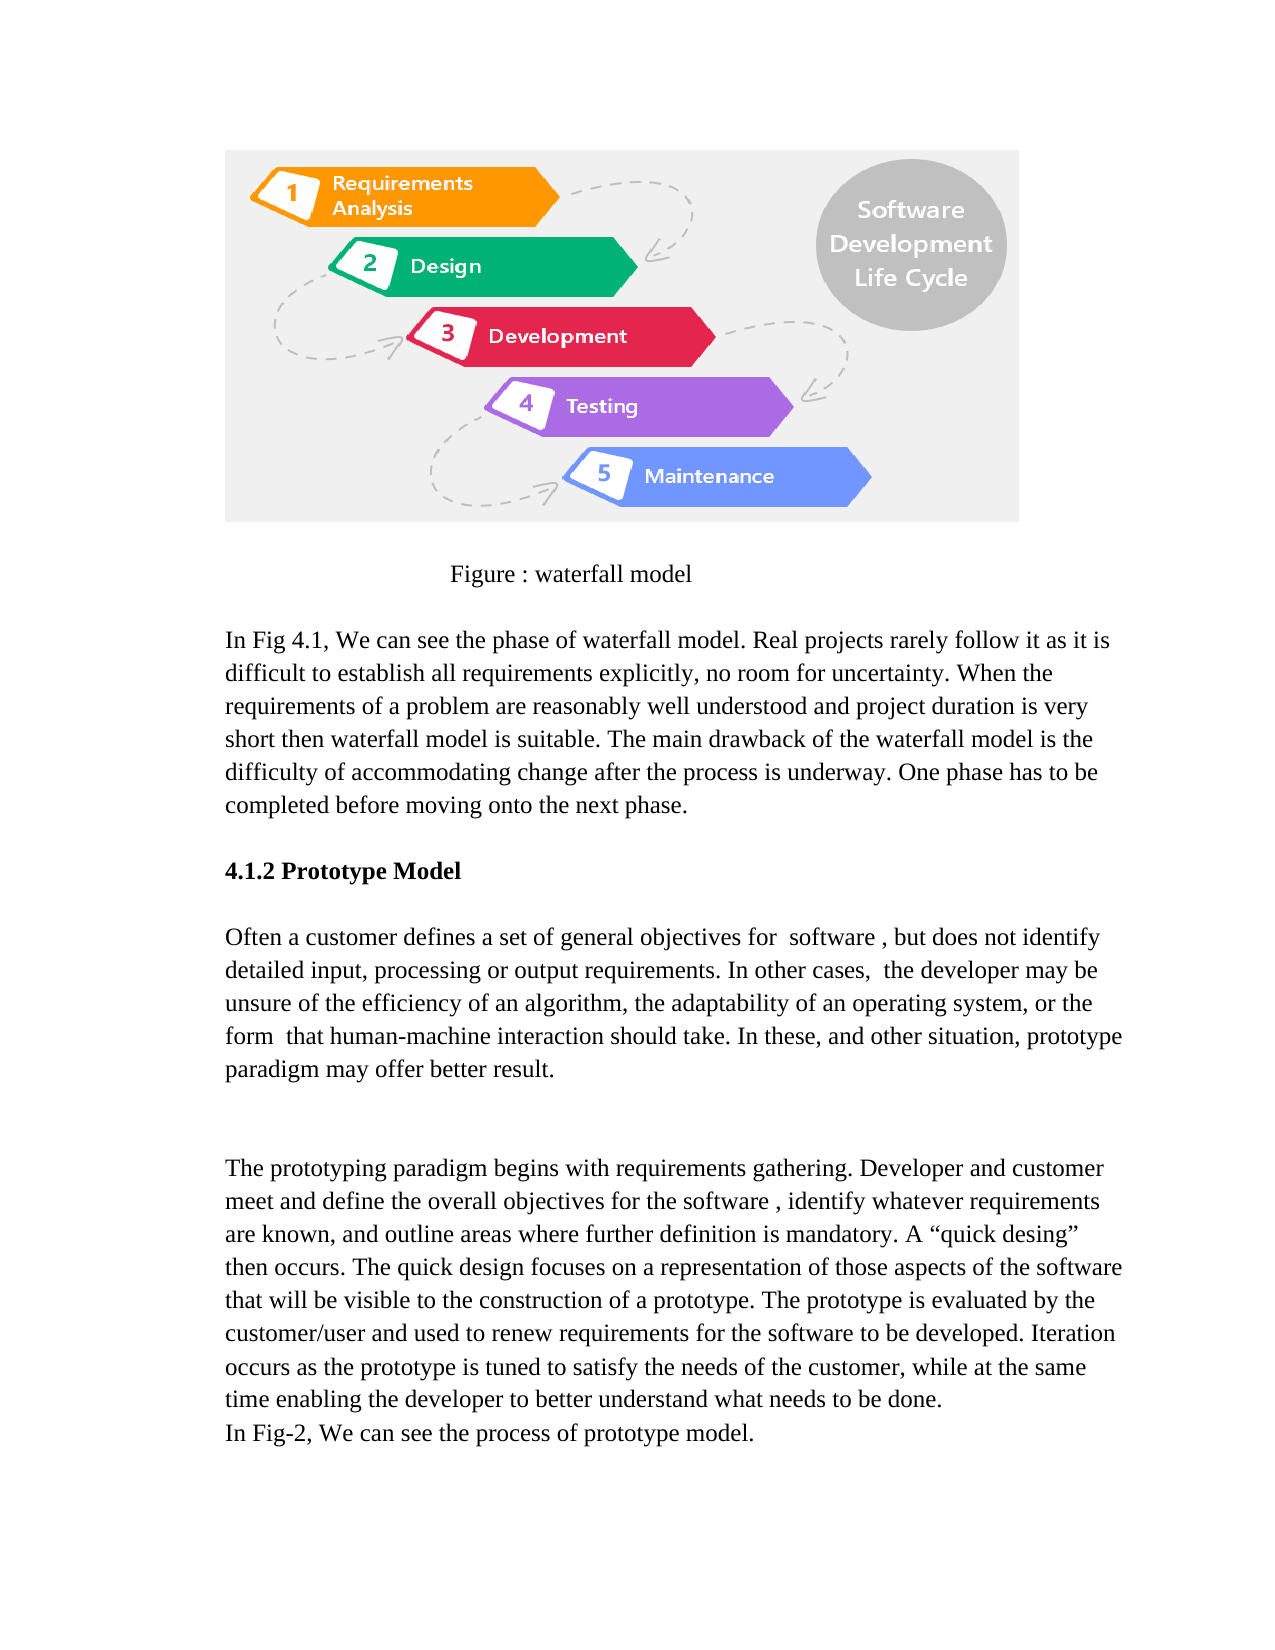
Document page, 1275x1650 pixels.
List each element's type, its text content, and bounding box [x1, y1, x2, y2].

list Figure : waterfall model [375, 559, 1125, 588]
picture [225, 150, 1019, 522]
list In Fig-2, We can see the process of prototype model. [225, 1418, 1125, 1446]
list Often a customer defines a set of general objectives for software , but does not identify detailed input, processing or output requirements. In other cases, the developer may be unsure of the efficiency of an algorithm, the adaptability of an operating system, or the form that human-machine interaction should take. In these, and other situation, prototype paradigm may offer better result. [225, 922, 1125, 1083]
list In Fig 4.1, We can see the phase of waterfall model. Real projects rarely follow it as it is difficult to establish all requirements explicitly, no room for uncertainty. When the requirements of a problem are reasonably well understood and project duration is very short then waterfall model is suitable. The main drawback of the waterfall model is the difficulty of accommodating change after the process is underway. One phase has to be completed before moving onto the next phase. [225, 625, 1125, 819]
list 4.1.2 Prototype Model [225, 856, 1125, 885]
list The prototyping paradigm begins with requirements gathering. Developer and customer meet and define the overall objectives for the software , identify whatever requirements are known, and outline areas where further definition is mandatory. A “quick desing” then occurs. The quick design focuses on a representation of those aspects of the software that will be visible to the construction of a prototype. The prototype is evaluated by the customer/user and used to renew requirements for the software to be developed. Iteration occurs as the prototype is tuned to satisfy the needs of the customer, while at the same time enabling the developer to better understand what needs to be done. [225, 1153, 1125, 1413]
